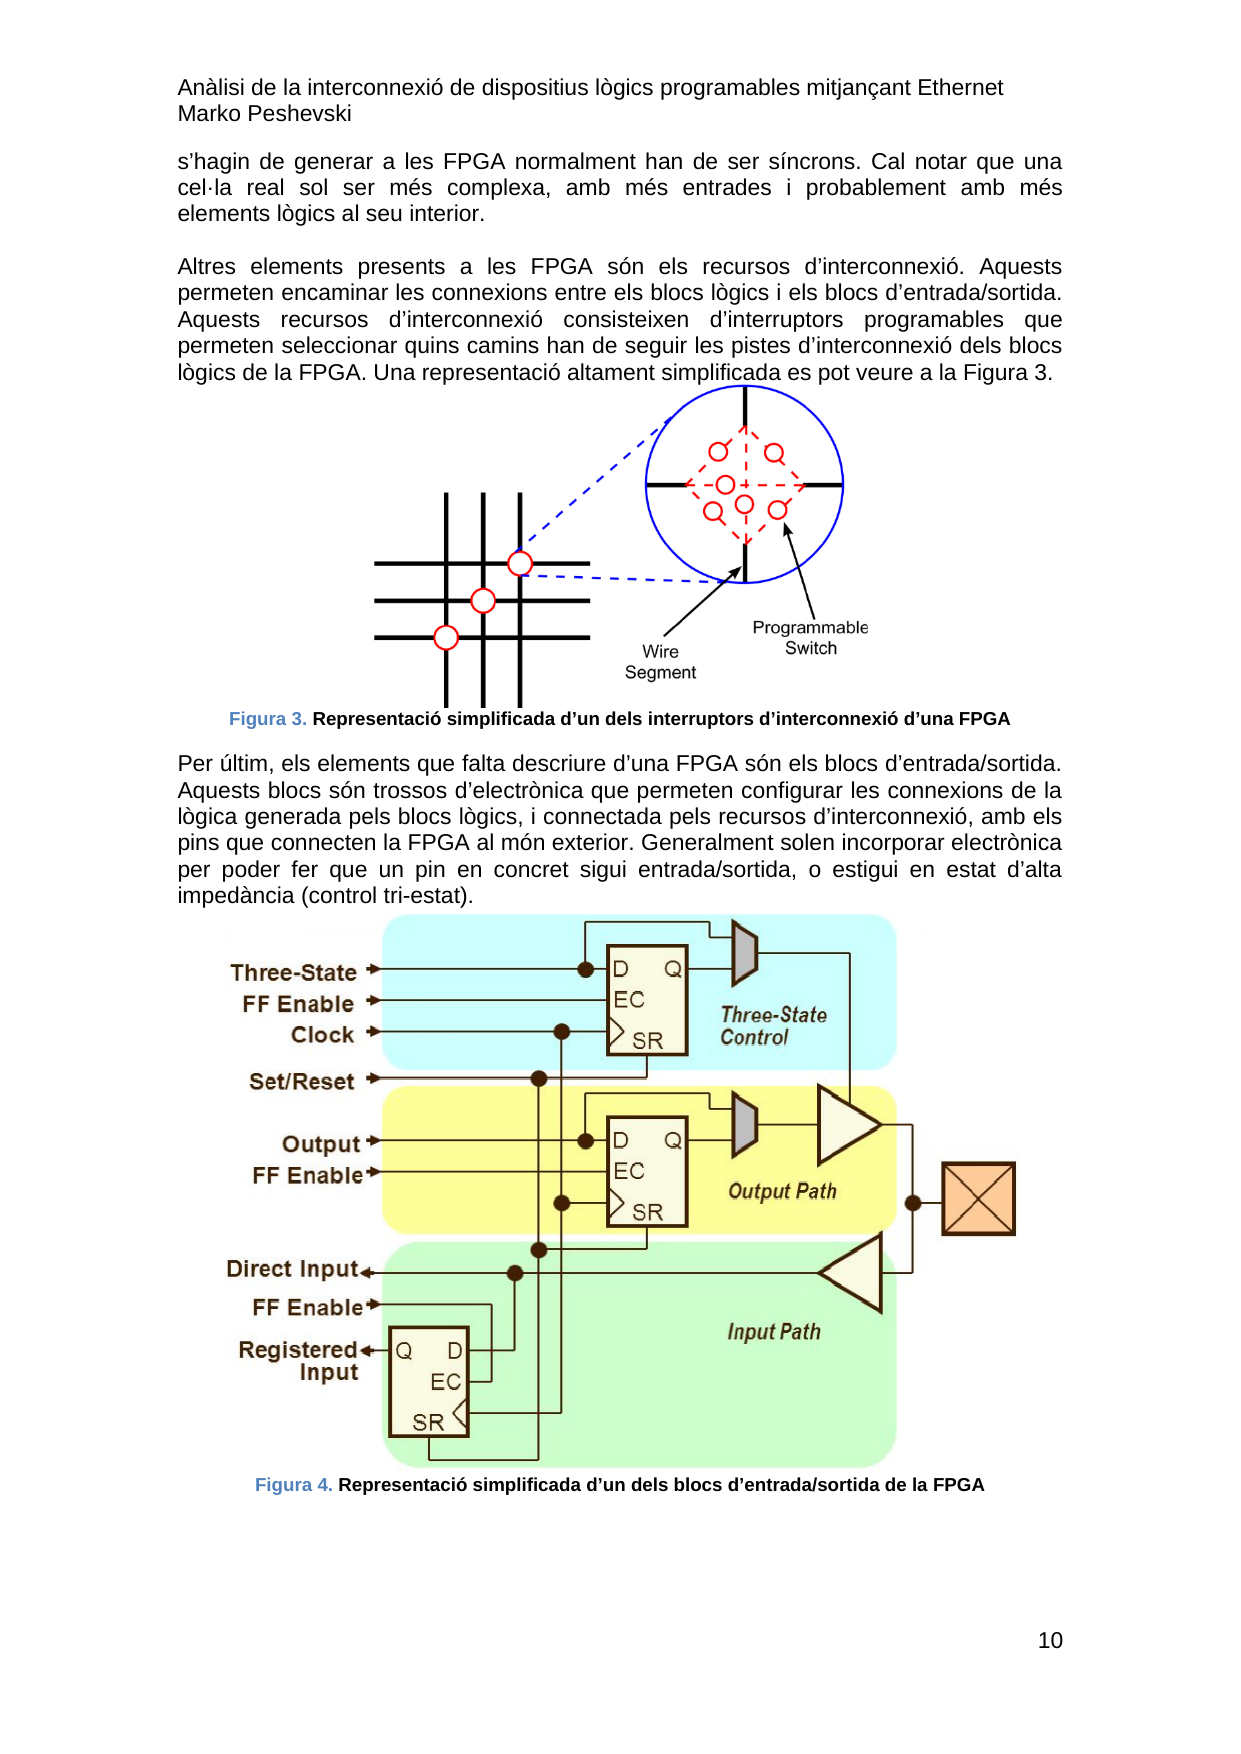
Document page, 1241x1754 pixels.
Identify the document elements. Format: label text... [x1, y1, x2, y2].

picture [372, 384, 868, 708]
picture [221, 908, 1019, 1474]
text Altres elements presents a les FPGA són els recursos d’interconnexió. Aquests permeten encaminar les connexions entre els blocs lògics i els blocs d’entrada/sortida. Aquests recursos d’interconnexió consisteixen d’interruptors programables que permeten seleccionar quins camins han de seguir les pistes d’interconnexió dels blocs lògics de la FPGA. Una representació altament simplificada es pot veure a la Figura 3. [177, 253, 1063, 385]
text Per últim, els elements que falta descriure d’una FPGA són els blocs d’entrada/sortida. Aquests blocs són trossos d’electrònica que permeten configurar les connexions de la lògica generada pels blocs lògics, i connectada pels recursos d’interconnexió, amb els pins que connecten la FPGA al món exterior. Generalment solen incorporar electrònica per poder fer que un pin en concret sigui entrada/sortida, o estigui en estat d’alta impedància (control tri-estat). [177, 750, 1063, 908]
